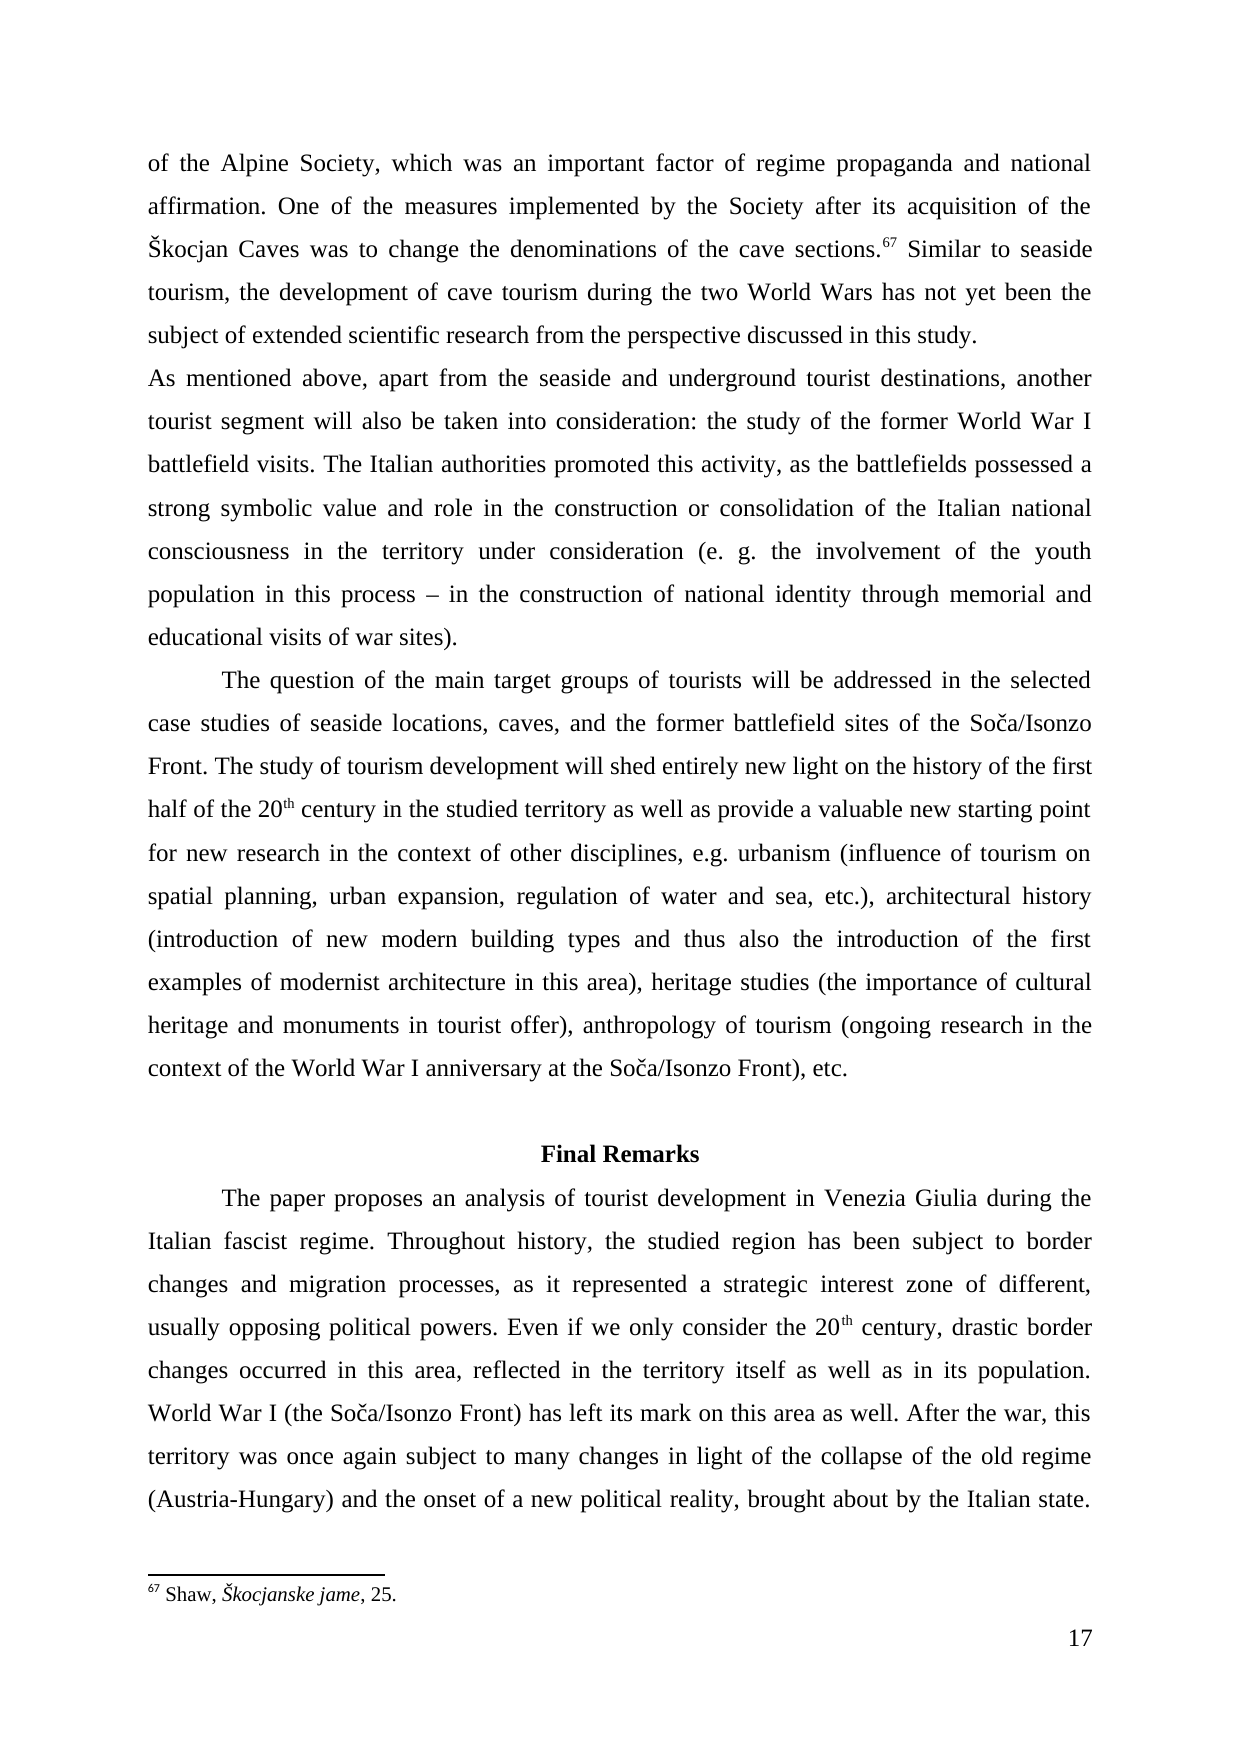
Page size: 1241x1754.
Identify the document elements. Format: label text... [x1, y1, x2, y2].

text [148, 148, 1093, 349]
text As mentioned above, apart from the seaside and underground tourist destinations, another tourist segment will also be taken into consideration: the study of the former World War I battlefield visits. The Italian authorities promoted this activity, as the battlefields possessed a strong symbolic value and role in the construction or consolidation of the Italian national consciousness in the territory under consideration (e. g. the involvement of the youth population in this process – in the construction of national identity through memorial and educational visits of war sites). [148, 363, 1093, 651]
text Final Remarks [148, 1139, 1093, 1168]
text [148, 1183, 1093, 1513]
text The question of the main target groups of tourists will be addressed in the selected case studies of seaside locations, caves, and the former battlefield sites of the Soča/Isonzo Front. The study of tourism development will shed entirely new light on the history of the first half of the 20th century in the studied territory as well as provide a valuable new starting point for new research in the context of other disciplines, e.g. urbanism (influence of tourism on spatial planning, urban expansion, regulation of water and sea, etc.), architectural history (introduction of new modern building types and thus also the introduction of the first examples of modernist architecture in this area), heritage studies (the importance of cultural heritage and monuments in tourist offer), anthropology of tourism (ongoing research in the context of the World War I anniversary at the Soča/Isonzo Front), etc. [148, 665, 1093, 1082]
